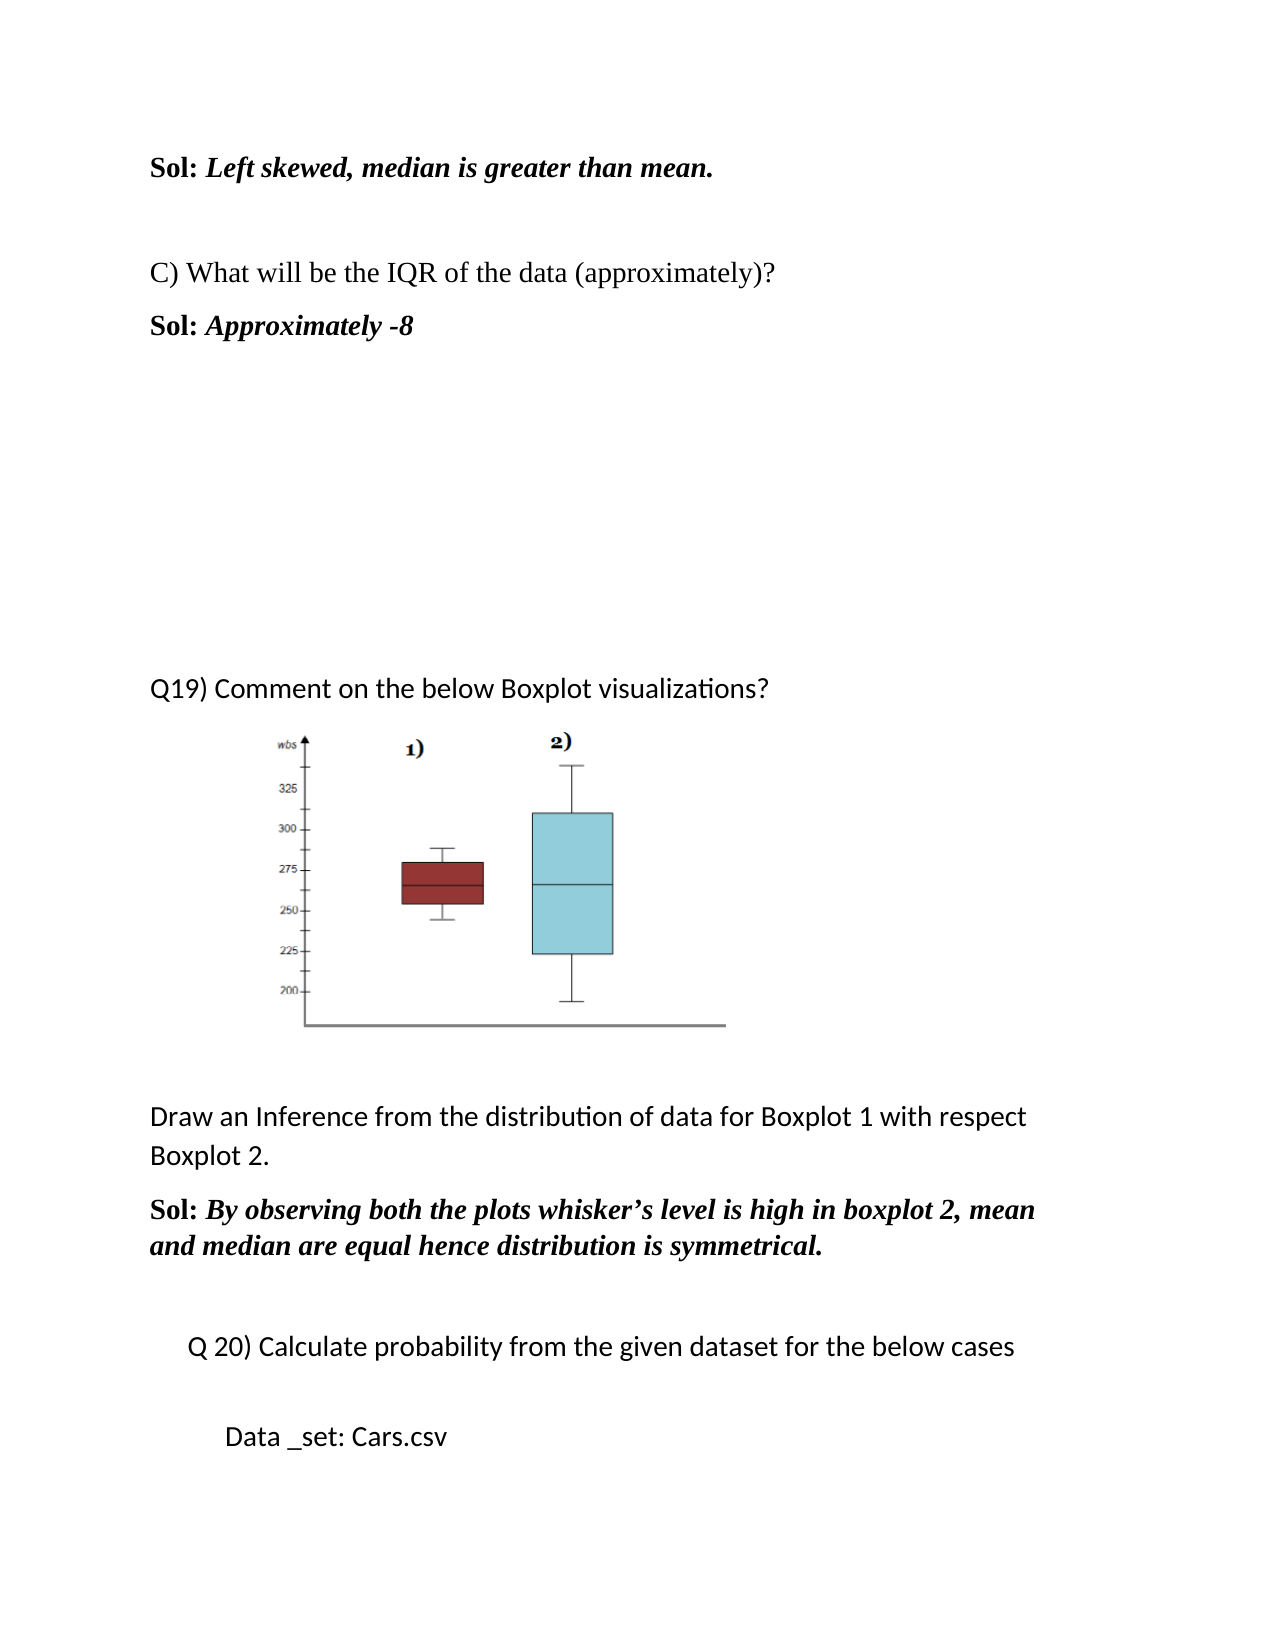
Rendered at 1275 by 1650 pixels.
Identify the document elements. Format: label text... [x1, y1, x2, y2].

text Data _set: Cars.csv [225, 1418, 1125, 1454]
text Q19) Comment on the below Boxplot visualizations? [150, 670, 1125, 706]
picture [150, 725, 729, 1080]
text Sol: By observing both the plots whisker’s level is high in boxplot 2, mean and median are equal hence distribution is symmetrical. [149, 1192, 1075, 1262]
text Sol: Left skewed, median is greater than mean. [149, 150, 1075, 183]
text Draw an Inference from the distribution of data for Boxplot 1 with respect Boxplot 2. [150, 1098, 1125, 1172]
text Sol: Approximately -8 [149, 308, 1075, 342]
text C) What will be the IQR of the data (approximately)? [149, 256, 1075, 289]
text Q 20) Calculate probability from the given dataset for the below cases [187, 1328, 1125, 1363]
